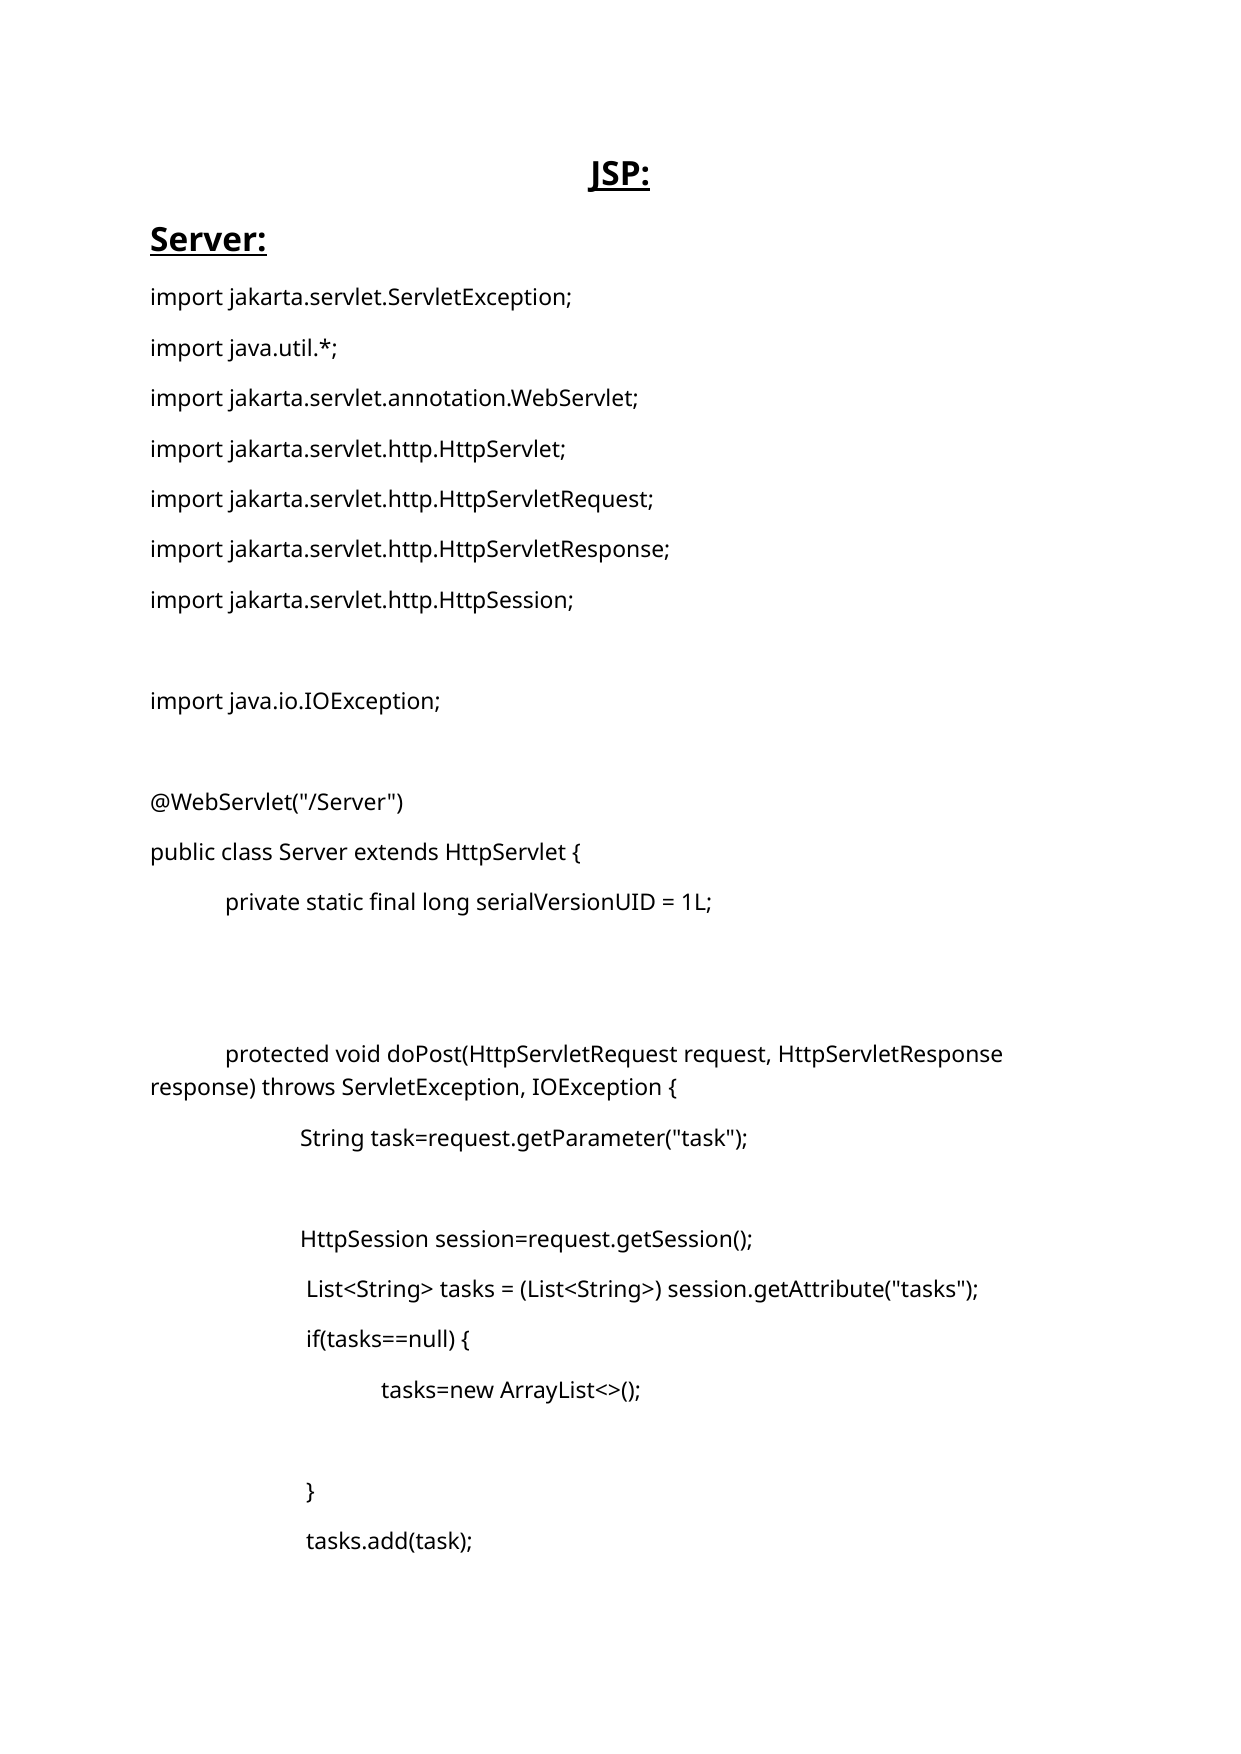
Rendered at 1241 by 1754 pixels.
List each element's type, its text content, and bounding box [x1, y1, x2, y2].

text HttpSession session=request.getSession(); [150, 1222, 1090, 1254]
text import jakarta.servlet.http.HttpServletRequest; [150, 483, 1090, 514]
text import jakarta.servlet.annotation.WebServlet; [150, 382, 1090, 413]
text import jakarta.servlet.http.HttpServlet; [150, 432, 1090, 464]
text import jakarta.servlet.ServletException; [150, 281, 1090, 312]
text import jakarta.servlet.http.HttpServletResponse; [150, 533, 1090, 564]
text tasks.add(task); [150, 1525, 1090, 1556]
text import java.io.IOException; [150, 684, 1090, 716]
text Server: [150, 216, 1090, 261]
text @WebServlet("/Server") [150, 785, 1090, 817]
text if(tasks==null) { [150, 1323, 1090, 1354]
text import jakarta.servlet.http.HttpSession; [150, 584, 1090, 615]
text JSP: [150, 150, 1090, 195]
text protected void doPost(HttpServletRequest request, HttpServletResponse response) throws ServletException, IOException { [150, 1037, 1090, 1102]
text public class Server extends HttpServlet { [150, 836, 1090, 867]
text import java.util.*; [150, 332, 1090, 363]
text tasks=new ArrayList<>(); [150, 1374, 1090, 1405]
text private static final long serialVersionUID = 1L; [150, 886, 1090, 917]
text String task=request.getParameter("task"); [150, 1122, 1090, 1153]
text } [150, 1474, 1090, 1506]
text List<String> tasks = (List<String>) session.getAttribute("tasks"); [150, 1273, 1090, 1304]
